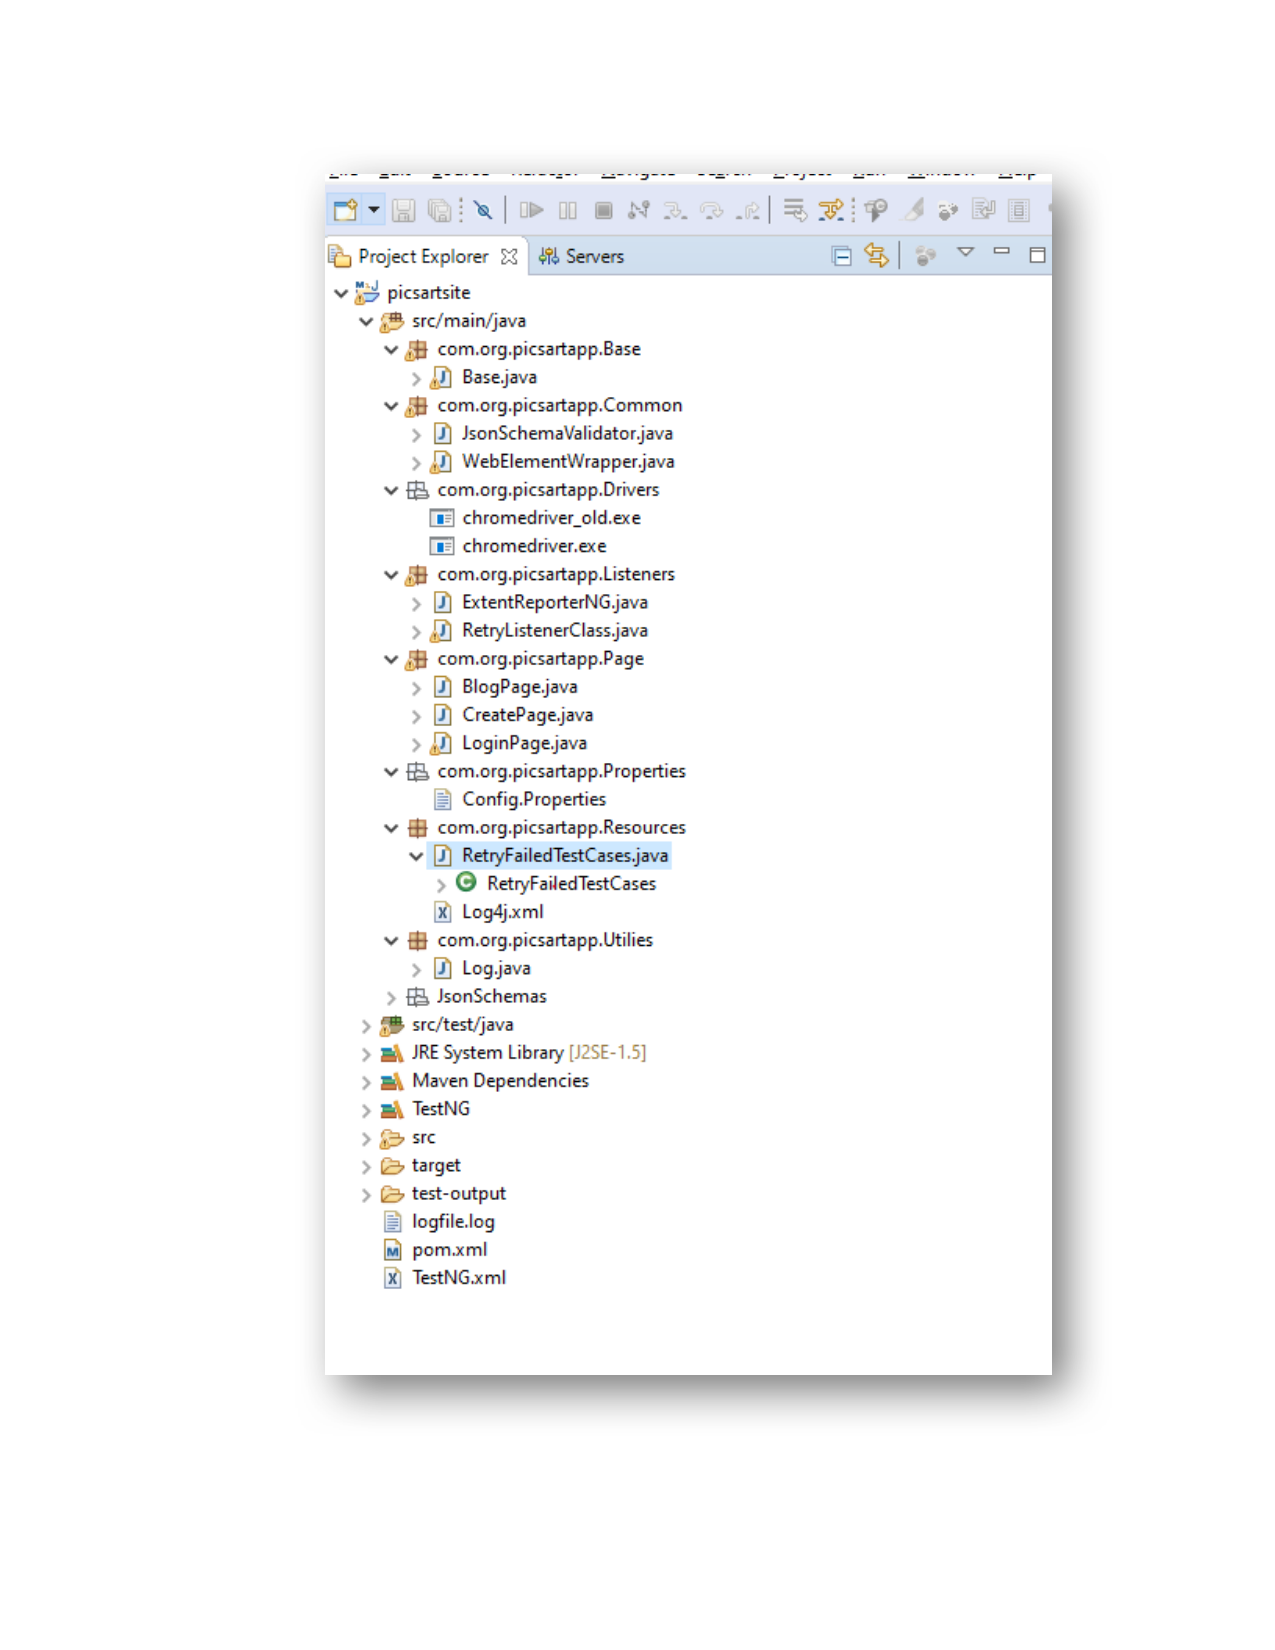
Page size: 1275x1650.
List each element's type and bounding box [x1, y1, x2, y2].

picture [325, 174, 1052, 1375]
